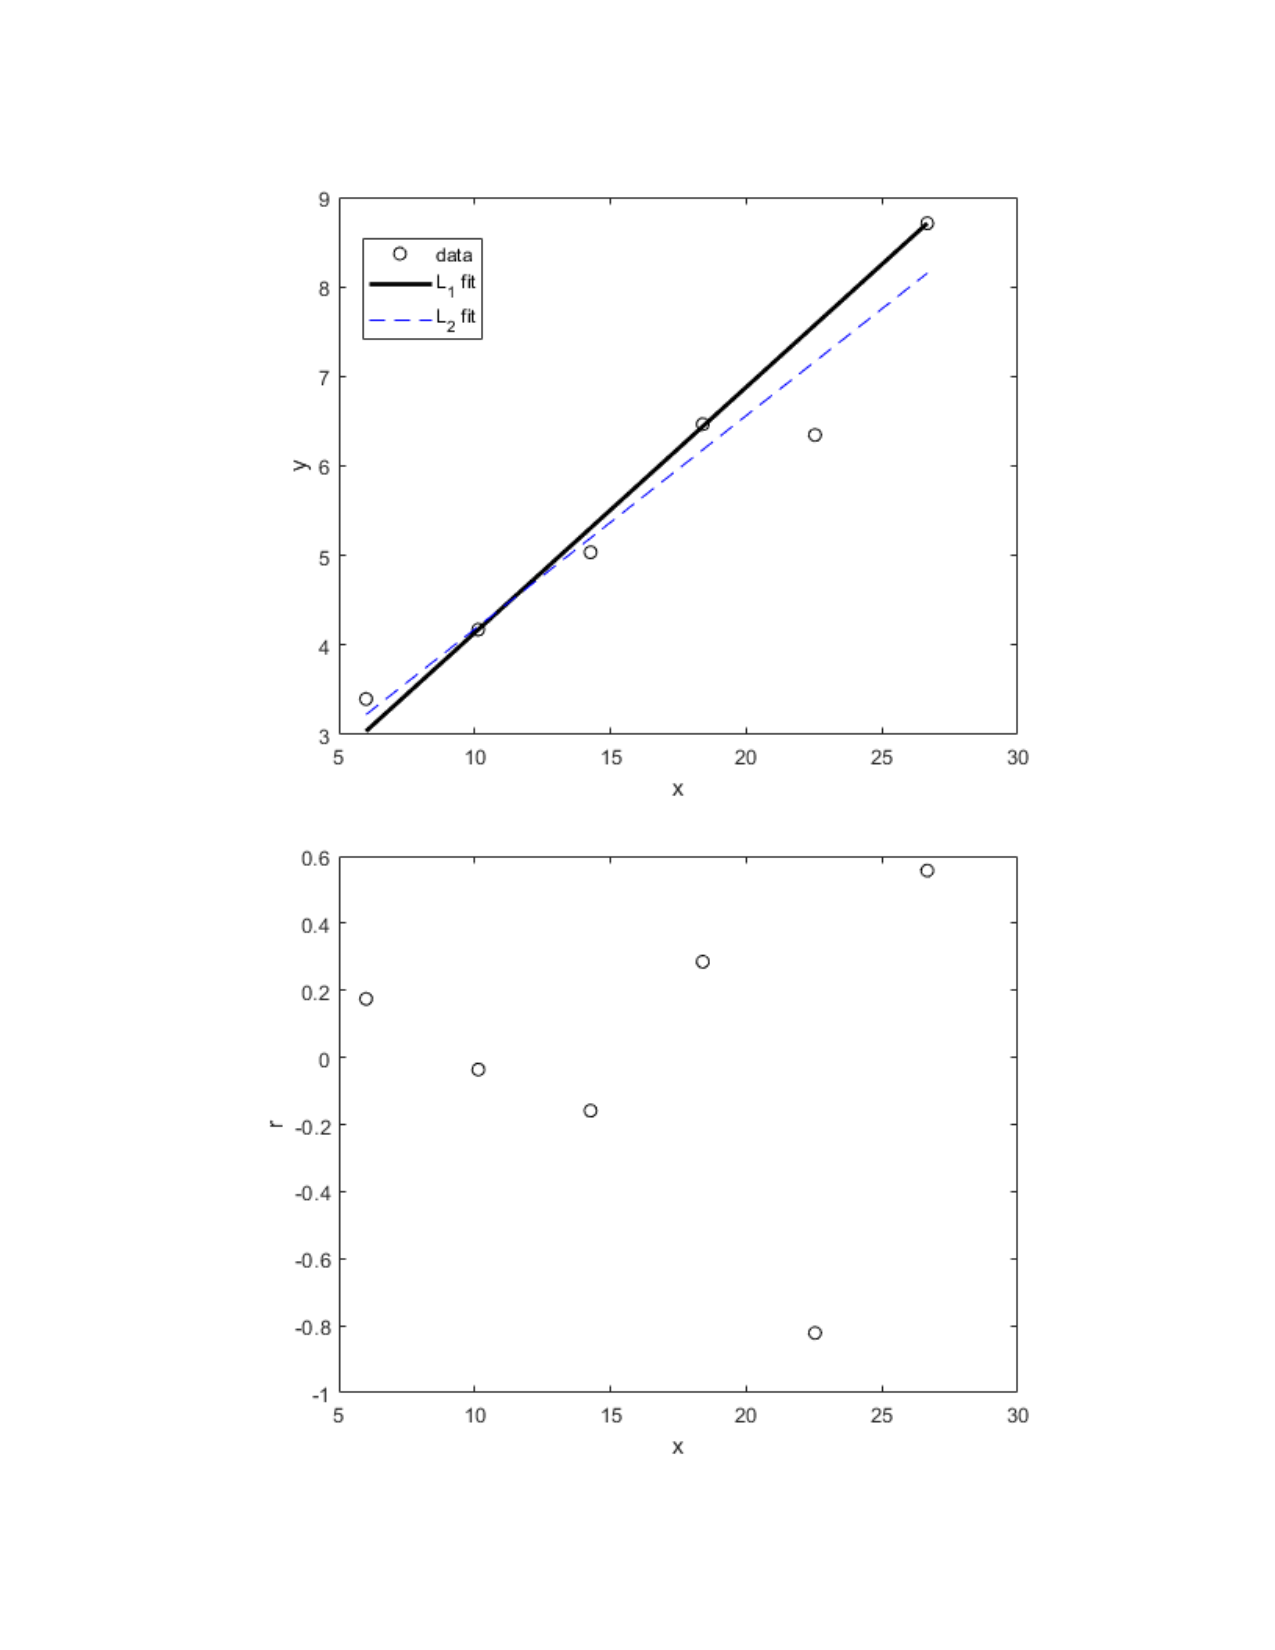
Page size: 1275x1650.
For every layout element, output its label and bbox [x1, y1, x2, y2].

picture [225, 808, 1100, 1465]
picture [225, 150, 1100, 807]
